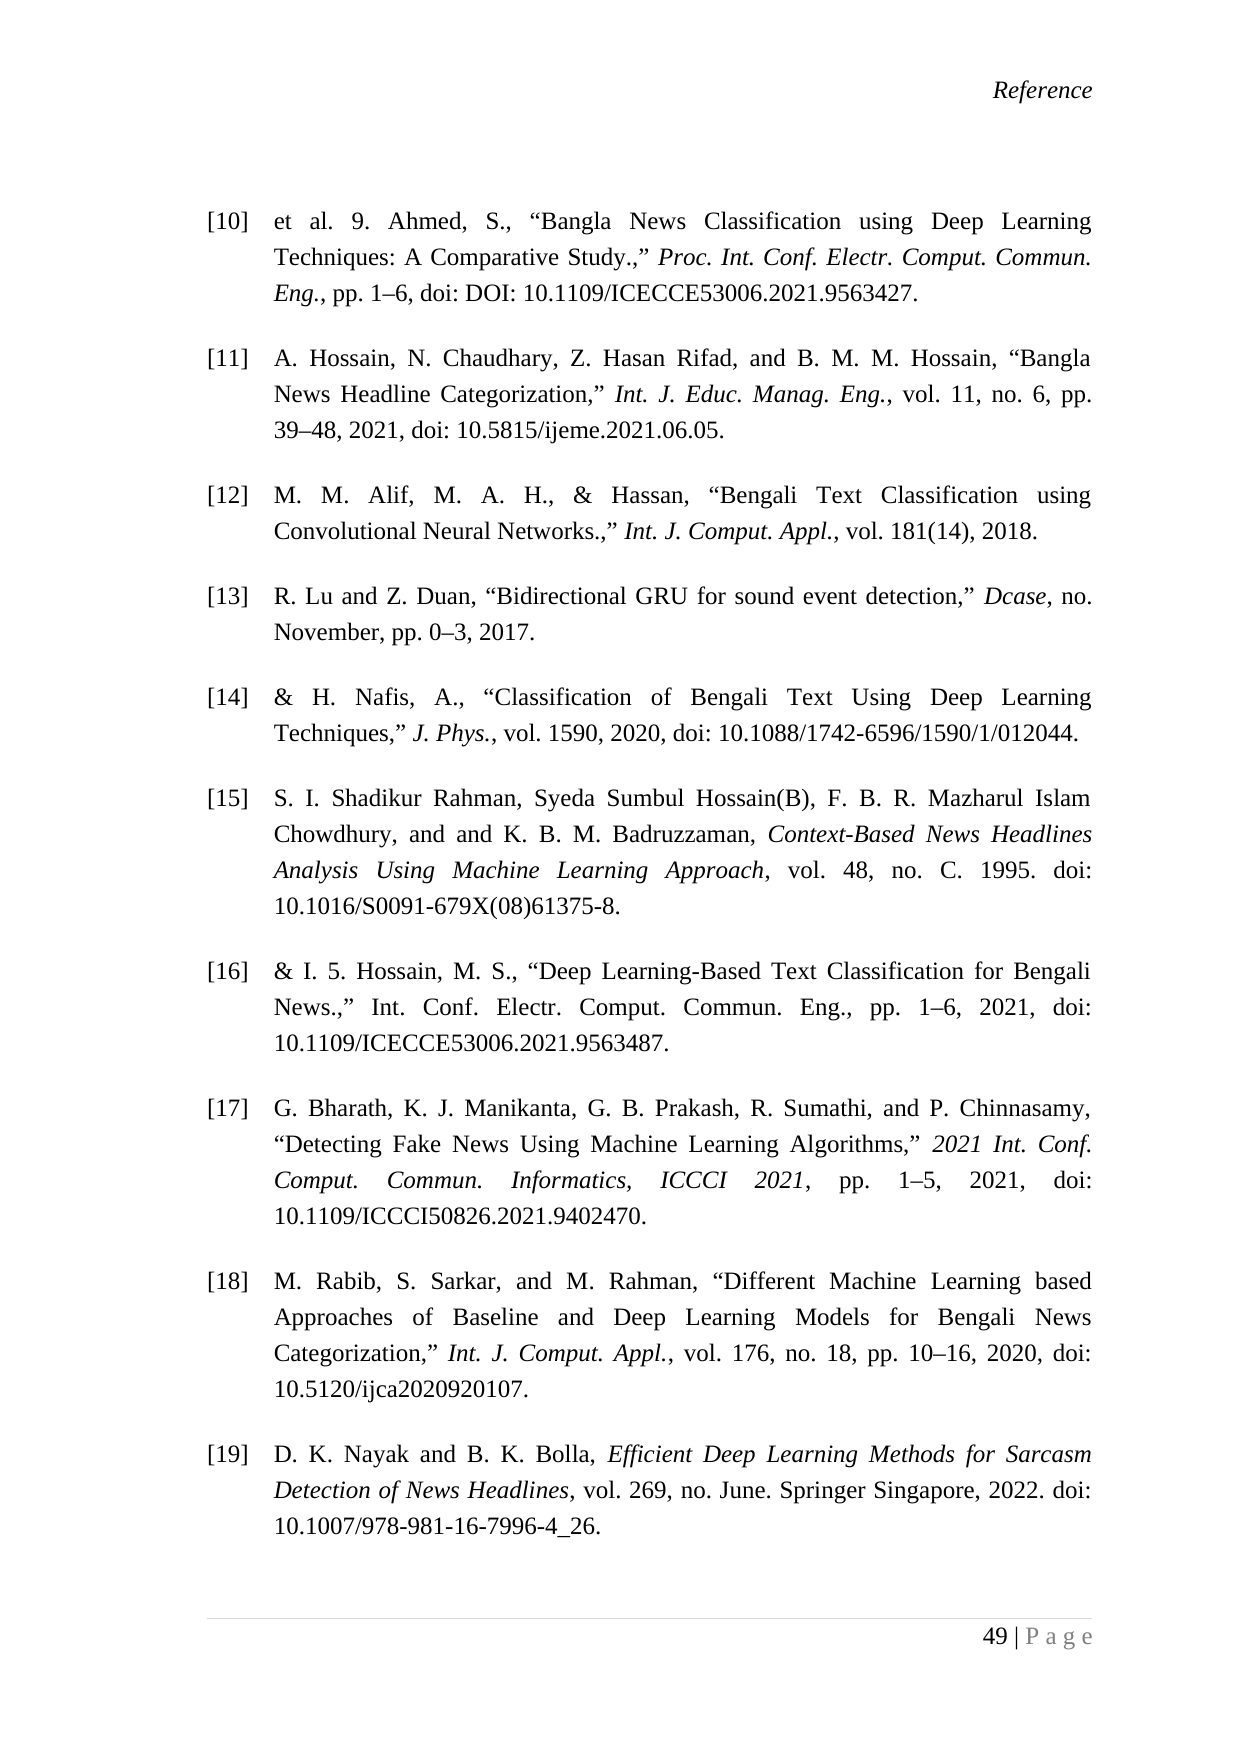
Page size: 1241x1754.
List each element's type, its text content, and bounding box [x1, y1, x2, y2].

text [16] & I. 5. Hossain, M. S., “Deep Learning-Based Text Classification for Bengali News.,” Int. Conf. Electr. Comput. Commun. Eng., pp. 1–6, 2021, doi: 10.1109/ICECCE53006.2021.9563487. [207, 956, 1092, 1057]
text [15] S. I. Shadikur Rahman, Syeda Sumbul Hossain(B), F. B. R. Mazharul Islam Chowdhury, and and K. B. M. Badruzzaman, Context-Based News Headlines Analysis Using Machine Learning Approach, vol. 48, no. C. 1995. doi: 10.1016/S0091-679X(08)61375-8. [207, 783, 1092, 920]
text [19] D. K. Nayak and B. K. Bolla, Efficient Deep Learning Methods for Sarcasm Detection of News Headlines, vol. 269, no. June. Springer Singapore, 2022. doi: 10.1007/978-981-16-7996-4_26. [207, 1439, 1092, 1540]
text [11] A. Hossain, N. Chaudhary, Z. Hasan Rifad, and B. M. M. Hossain, “Bangla News Headline Categorization,” Int. J. Educ. Manag. Eng., vol. 11, no. 6, pp. 39–48, 2021, doi: 10.5815/ijeme.2021.06.05. [207, 343, 1092, 444]
text [10] et al. 9. Ahmed, S., “Bangla News Classification using Deep Learning Techniques: A Comparative Study.,” Proc. Int. Conf. Electr. Comput. Commun. Eng., pp. 1–6, doi: DOI: 10.1109/ICECCE53006.2021.9563427. [207, 206, 1092, 307]
text [13] R. Lu and Z. Duan, “Bidirectional GRU for sound event detection,” Dcase, no. November, pp. 0–3, 2017. [207, 581, 1092, 646]
text [18] M. Rabib, S. Sarkar, and M. Rahman, “Different Machine Learning based Approaches of Baseline and Deep Learning Models for Bengali News Categorization,” Int. J. Comput. Appl., vol. 176, no. 18, pp. 10–16, 2020, doi: 10.5120/ijca2020920107. [207, 1266, 1092, 1403]
text [12] M. M. Alif, M. A. H., & Hassan, “Bengali Text Classification using Convolutional Neural Networks.,” Int. J. Comput. Appl., vol. 181(14), 2018. [207, 480, 1092, 545]
text [14] & H. Nafis, A., “Classification of Bengali Text Using Deep Learning Techniques,” J. Phys., vol. 1590, 2020, doi: 10.1088/1742-6596/1590/1/012044. [207, 682, 1092, 747]
text [17] G. Bharath, K. J. Manikanta, G. B. Prakash, R. Sumathi, and P. Chinnasamy, “Detecting Fake News Using Machine Learning Algorithms,” 2021 Int. Conf. Comput. Commun. Informatics, ICCCI 2021, pp. 1–5, 2021, doi: 10.1109/ICCCI50826.2021.9402470. [207, 1093, 1092, 1230]
